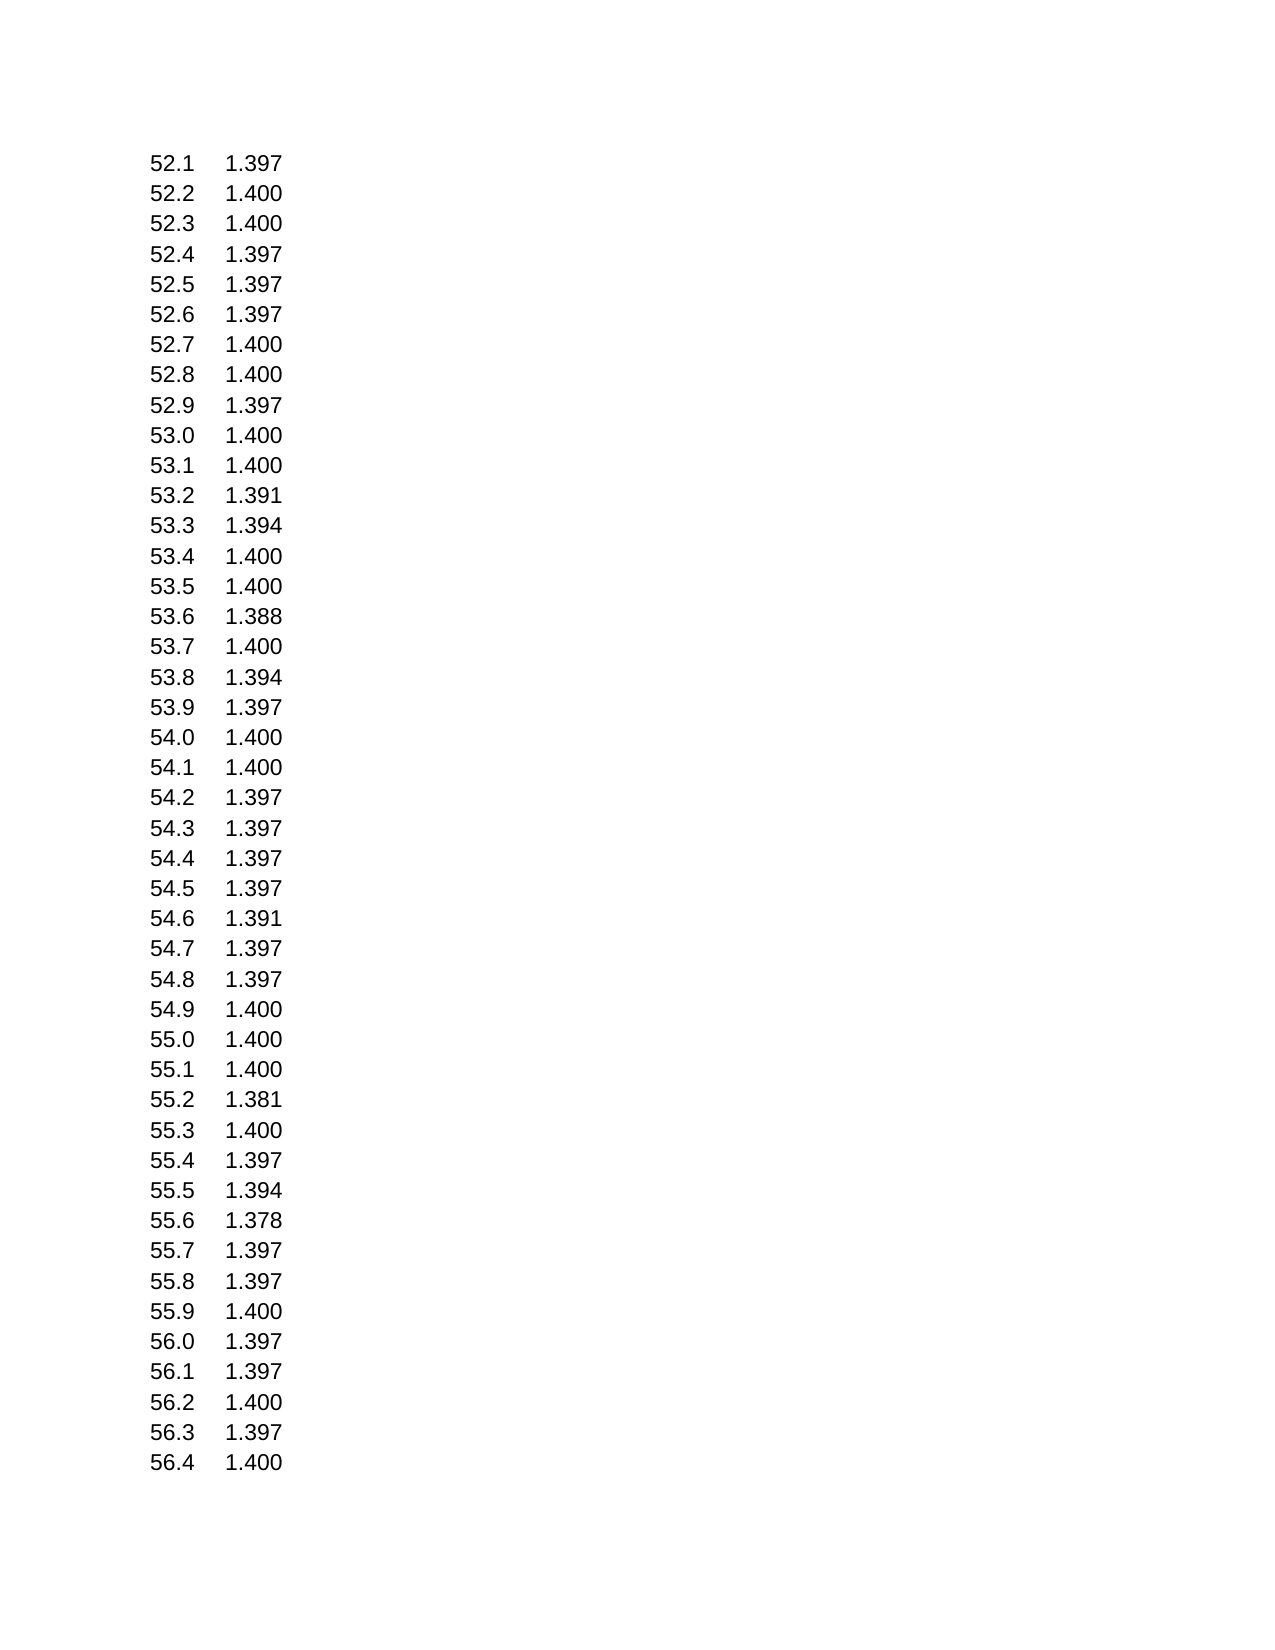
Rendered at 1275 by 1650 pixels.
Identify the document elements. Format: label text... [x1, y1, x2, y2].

text 53.8 1.394 [150, 663, 1125, 690]
text 54.0 1.400 [150, 724, 1125, 750]
text 55.8 1.397 [150, 1268, 1125, 1294]
text 52.9 1.397 [150, 392, 1125, 418]
text 54.6 1.391 [150, 905, 1125, 932]
text 53.0 1.400 [150, 422, 1125, 448]
text 52.4 1.397 [150, 241, 1125, 267]
text 53.5 1.400 [150, 573, 1125, 599]
text 52.3 1.400 [150, 210, 1125, 237]
text 53.7 1.400 [150, 633, 1125, 660]
text 55.9 1.400 [150, 1298, 1125, 1324]
text 54.9 1.400 [150, 996, 1125, 1022]
text 54.1 1.400 [150, 754, 1125, 781]
text 56.4 1.400 [150, 1449, 1125, 1475]
text 55.2 1.381 [150, 1086, 1125, 1113]
text 52.1 1.397 [150, 150, 1125, 176]
text 53.6 1.388 [150, 603, 1125, 629]
text 54.7 1.397 [150, 935, 1125, 962]
text 56.2 1.400 [150, 1388, 1125, 1415]
text 55.3 1.400 [150, 1117, 1125, 1143]
text 54.5 1.397 [150, 875, 1125, 901]
text 56.1 1.397 [150, 1358, 1125, 1385]
text 54.8 1.397 [150, 966, 1125, 992]
text 55.6 1.378 [150, 1207, 1125, 1234]
text 55.1 1.400 [150, 1056, 1125, 1083]
text 52.6 1.397 [150, 301, 1125, 327]
text 52.8 1.400 [150, 361, 1125, 388]
text 54.4 1.397 [150, 845, 1125, 871]
text 53.4 1.400 [150, 543, 1125, 569]
text 53.3 1.394 [150, 512, 1125, 539]
text 56.0 1.397 [150, 1328, 1125, 1354]
text 56.3 1.397 [150, 1419, 1125, 1445]
text 53.1 1.400 [150, 452, 1125, 478]
text 55.7 1.397 [150, 1237, 1125, 1264]
text 53.9 1.397 [150, 694, 1125, 720]
text 52.5 1.397 [150, 271, 1125, 297]
text 55.4 1.397 [150, 1147, 1125, 1173]
text 52.7 1.400 [150, 331, 1125, 358]
text 54.3 1.397 [150, 814, 1125, 841]
text 52.2 1.400 [150, 180, 1125, 207]
text 53.2 1.391 [150, 482, 1125, 509]
text 54.2 1.397 [150, 784, 1125, 811]
text 55.5 1.394 [150, 1177, 1125, 1203]
text 55.0 1.400 [150, 1026, 1125, 1052]
